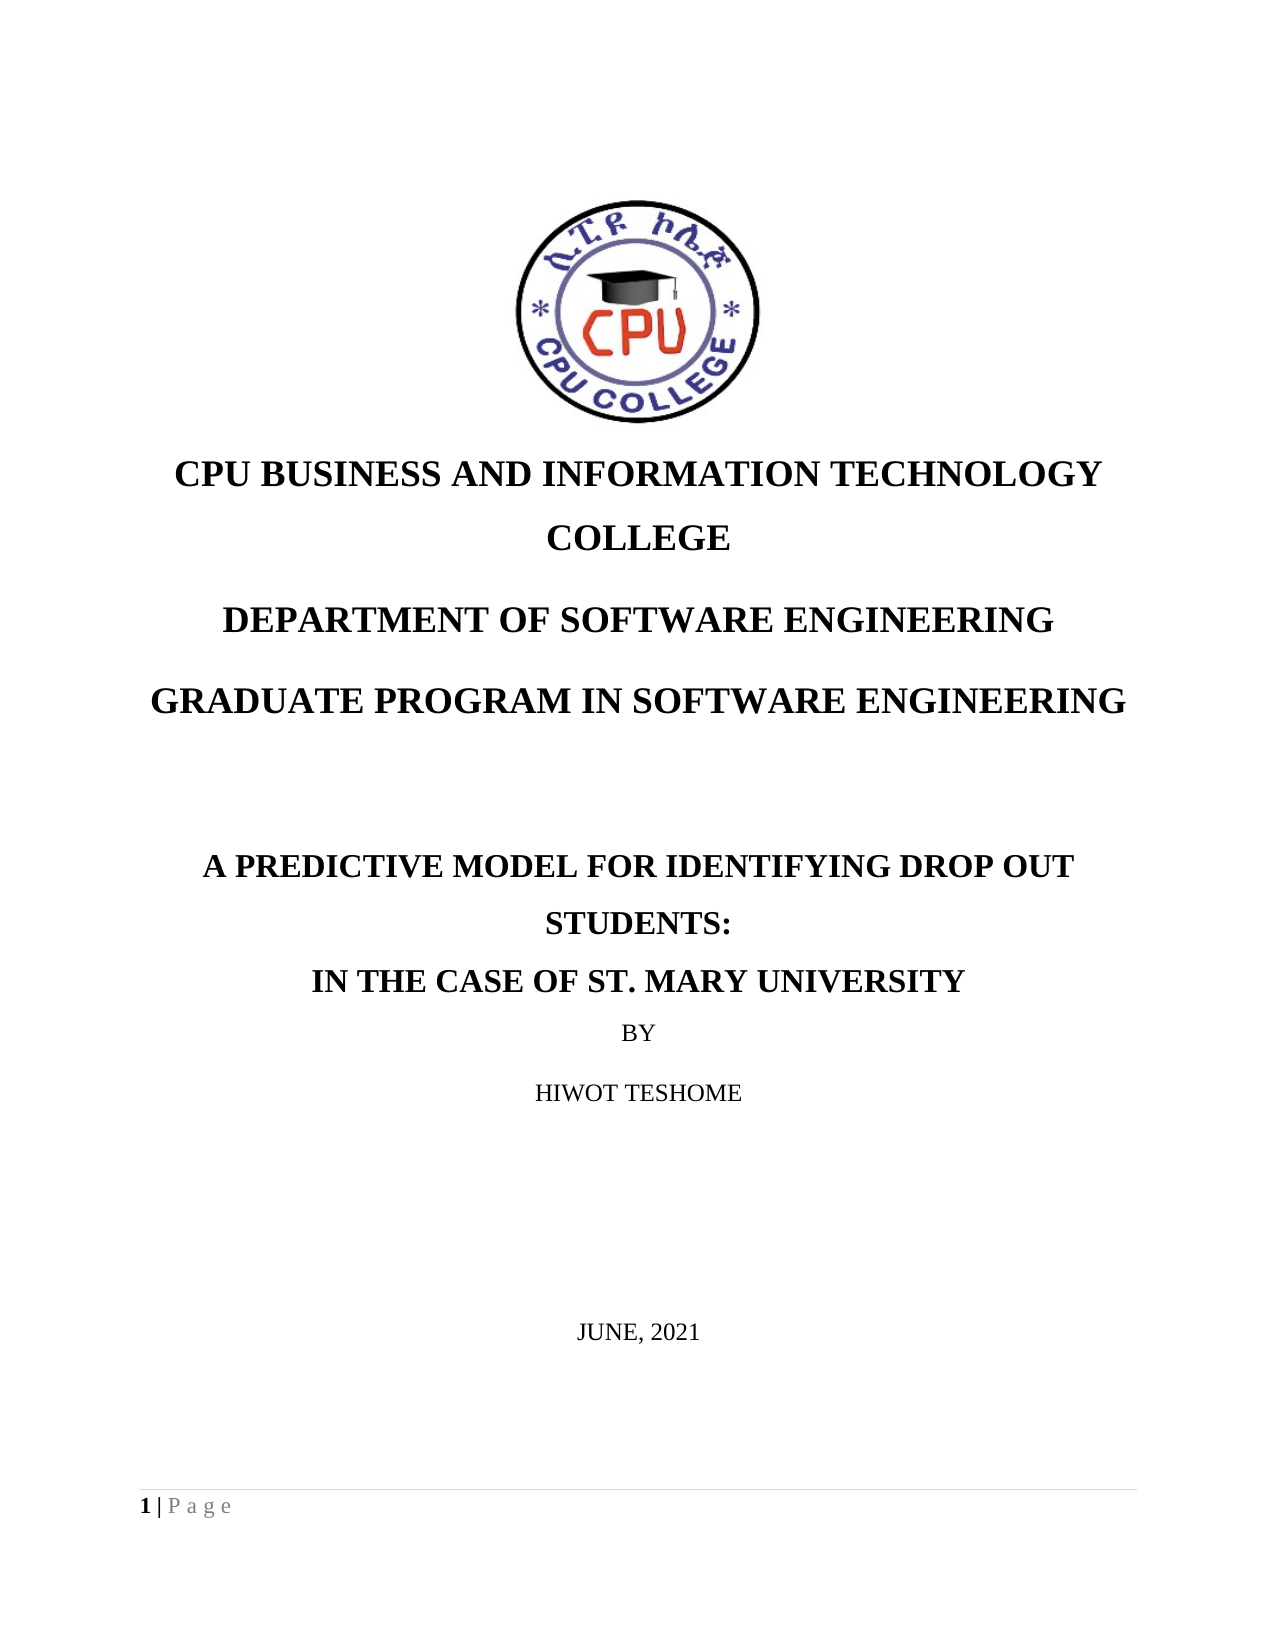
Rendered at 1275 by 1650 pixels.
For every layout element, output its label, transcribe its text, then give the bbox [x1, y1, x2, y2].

text IN THE CASE OF ST. MARY UNIVERSITY [139, 961, 1137, 999]
text GRADUATE PROGRAM IN SOFTWARE ENGINEERING [139, 678, 1137, 722]
text CPU BUSINESS AND INFORMATION TECHNOLOGY COLLEGE [139, 451, 1137, 559]
text BY [139, 1018, 1137, 1047]
text HIWOT TESHOME [139, 1078, 1137, 1107]
text DEPARTMENT OF SOFTWARE ENGINEERING [139, 597, 1137, 640]
text A PREDICTIVE MODEL FOR IDENTIFYING DROP OUT STUDENTS: [139, 846, 1137, 942]
picture [507, 191, 770, 438]
text JUNE, 2021 [139, 1317, 1137, 1346]
